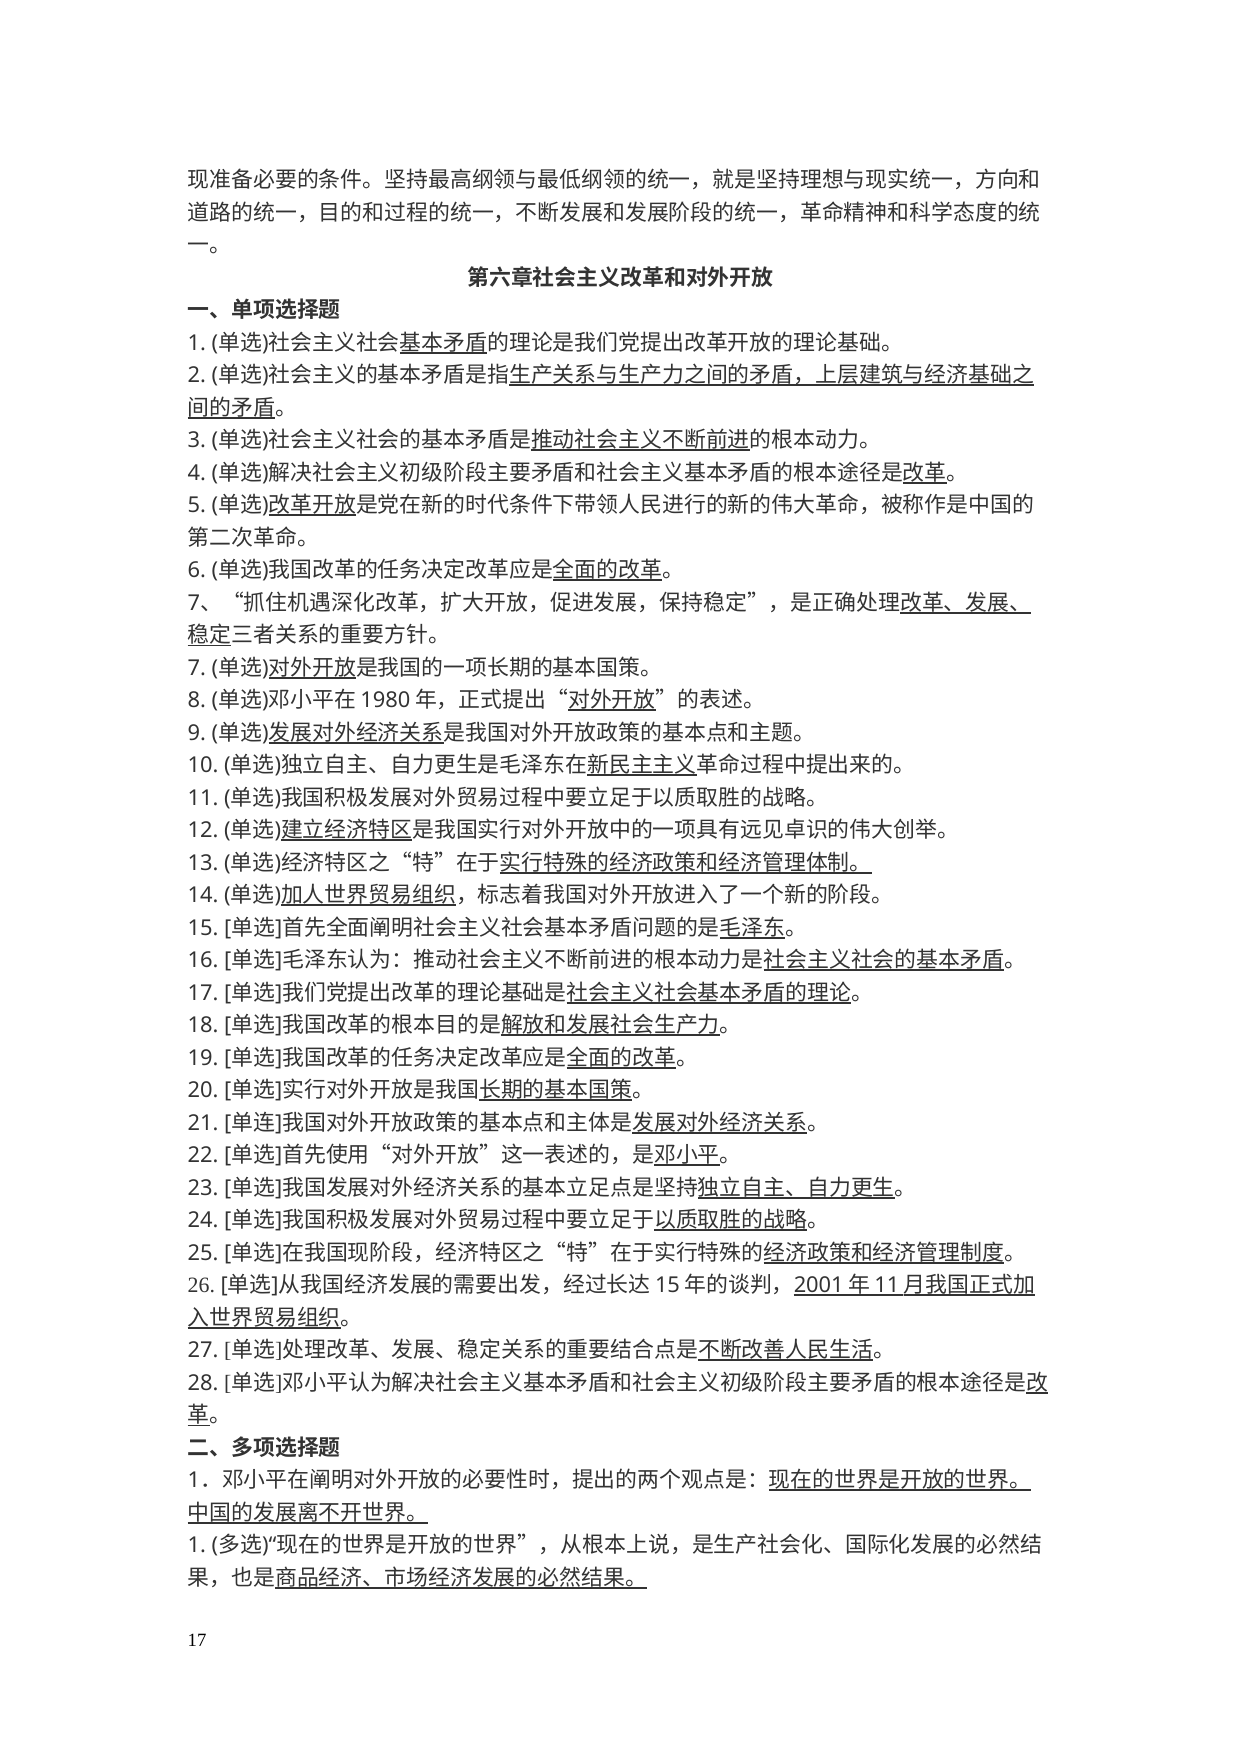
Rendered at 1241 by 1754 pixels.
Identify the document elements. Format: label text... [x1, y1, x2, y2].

text 12. (单选)建立经济特区是我国实行对外开放中的一项具有远见卓识的伟大创举。 [187, 812, 1053, 844]
text 5. (单选)改革开放是党在新的时代条件下带领人民进行的新的伟大革命，被称作是中国的第二次革命。 [187, 487, 1053, 552]
text 21. [单连]我国对外开放政策的基本点和主体是发展对外经济关系。 [187, 1104, 1053, 1137]
text 1．邓小平在阐明对外开放的必要性时，提出的两个观点是：现在的世界是开放的世界。中国的发展离不开世界。 [187, 1462, 1053, 1527]
text 7、“抓住机遇深化改革，扩大开放，促进发展，保持稳定”，是正确处理改革、发展、稳定三者关系的重要方针。 [187, 584, 1053, 649]
text 24. [单选]我国积极发展对外贸易过程中要立足于以质取胜的战略。 [187, 1202, 1053, 1234]
text 4. (单选)解决社会主义初级阶段主要矛盾和社会主义基本矛盾的根本途径是改革。 [187, 454, 1053, 487]
text 22. [单选]首先使用“对外开放”这一表述的，是邓小平。 [187, 1137, 1053, 1169]
text 27. [单选]处理改革、发展、稳定关系的重要结合点是不断改善人民生活。 [187, 1332, 1053, 1364]
text 28. [单选]邓小平认为解决社会主义基本矛盾和社会主义初级阶段主要矛盾的根本途径是改革。 [187, 1364, 1053, 1429]
text 19. [单选]我国改革的任务决定改革应是全面的改革。 [187, 1039, 1053, 1072]
text 13. (单选)经济特区之“特”在于实行特殊的经济政策和经济管理体制。 [187, 844, 1053, 877]
text 26. [单选]从我国经济发展的需要出发，经过长达15年的谈判，2001年11月我国正式加入世界贸易组织。 [187, 1267, 1053, 1332]
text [187, 162, 1053, 259]
text 8. (单选)邓小平在1980年，正式提出“对外开放”的表述。 [187, 682, 1053, 714]
text 18. [单选]我国改革的根本目的是解放和发展社会生产力。 [187, 1007, 1053, 1039]
text 16. [单选]毛泽东认为：推动社会主义不断前进的根本动力是社会主义社会的基本矛盾。 [187, 942, 1053, 974]
text 20. [单选]实行对外开放是我国长期的基本国策。 [187, 1072, 1053, 1104]
text 23. [单选]我国发展对外经济关系的基本立足点是坚持独立自主、自力更生。 [187, 1169, 1053, 1202]
text 第六章社会主义改革和对外开放 [187, 259, 1053, 292]
text 7. (单选)对外开放是我国的一项长期的基本国策。 [187, 649, 1053, 682]
text 一、单项选择题 [187, 292, 1053, 324]
text 14. (单选)加人世界贸易组织，标志着我国对外开放进入了一个新的阶段。 [187, 877, 1053, 909]
text 9. (单选)发展对外经济关系是我国对外开放政策的基本点和主题。 [187, 714, 1053, 747]
text 2. (单选)社会主义的基本矛盾是指生产关系与生产力之间的矛盾，上层建筑与经济基础之间的矛盾。 [187, 357, 1053, 422]
text 17. [单选]我们党提出改革的理论基础是社会主义社会基本矛盾的理论。 [187, 974, 1053, 1007]
text 3. (单选)社会主义社会的基本矛盾是推动社会主义不断前进的根本动力。 [187, 422, 1053, 454]
text 1. (单选)社会主义社会基本矛盾的理论是我们党提出改革开放的理论基础。 [187, 324, 1053, 357]
text 10. (单选)独立自主、自力更生是毛泽东在新民主主义革命过程中提出来的。 [187, 747, 1053, 779]
text 1. (多选)“现在的世界是开放的世界”，从根本上说，是生产社会化、国际化发展的必然结果，也是商品经济、市场经济发展的必然结果。 [187, 1527, 1053, 1592]
text 25. [单选]在我国现阶段，经济特区之“特”在于实行特殊的经济政策和经济管理制度。 [187, 1234, 1053, 1267]
text 二、多项选择题 [187, 1429, 1053, 1462]
text 6. (单选)我国改革的任务决定改革应是全面的改革。 [187, 552, 1053, 584]
text 15. [单选]首先全面阐明社会主义社会基本矛盾问题的是毛泽东。 [187, 909, 1053, 942]
text 11. (单选)我国积极发展对外贸易过程中要立足于以质取胜的战略。 [187, 779, 1053, 812]
